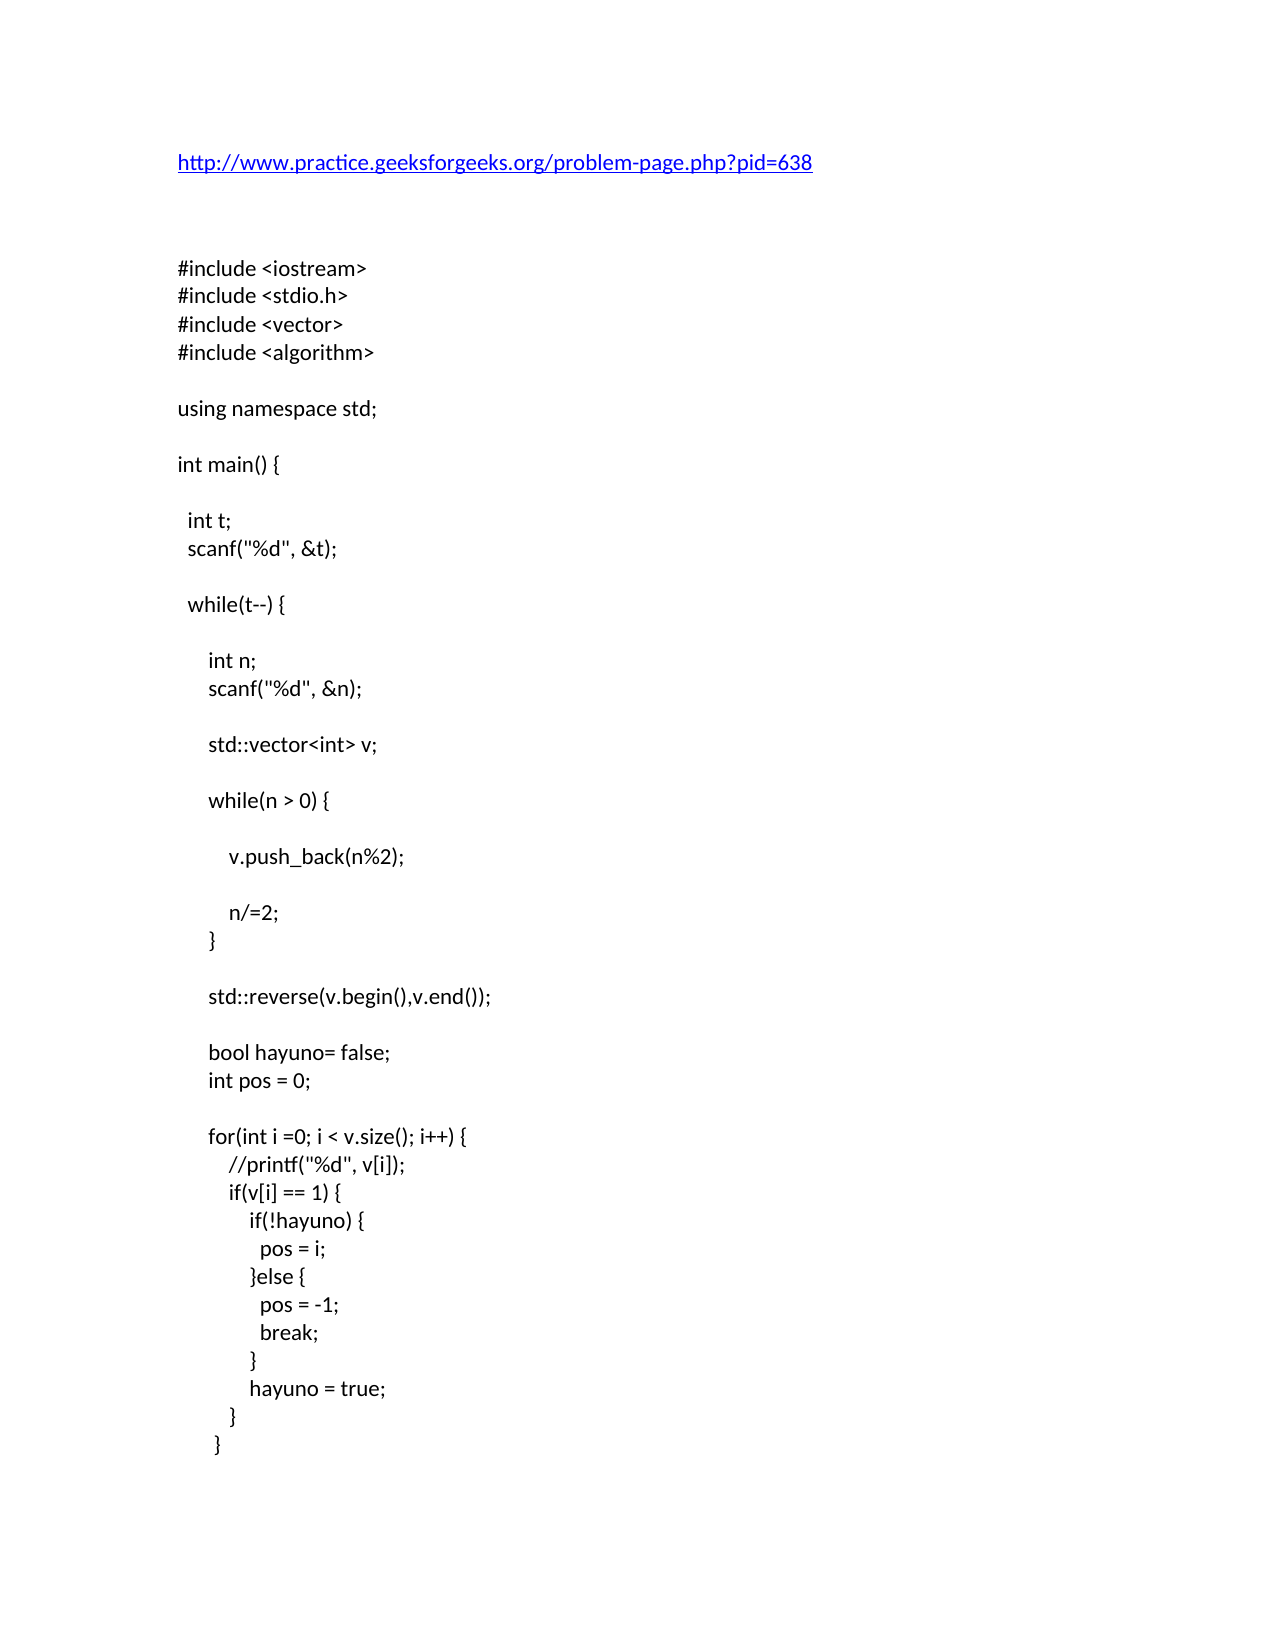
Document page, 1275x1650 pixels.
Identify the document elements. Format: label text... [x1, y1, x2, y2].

text while(t--) { [177, 590, 1098, 618]
text int t; [177, 506, 1098, 534]
text if(!hayuno) { [177, 1206, 1098, 1234]
text int main() { [177, 450, 1098, 478]
text scanf("%d", &n); [177, 674, 1098, 702]
text std::reverse(v.begin(),v.end()); [177, 982, 1098, 1010]
text int n; [177, 646, 1098, 674]
text std::vector<int> v; [177, 730, 1098, 758]
text while(n > 0) { [177, 786, 1098, 814]
text v.push_back(n%2); [177, 842, 1098, 870]
text } [177, 1346, 1098, 1374]
text pos = i; [177, 1234, 1098, 1262]
text #include <iostream> [177, 254, 1098, 282]
text http://www.practice.geeksforgeeks.org/problem-page.php?pid=638 [177, 148, 1098, 176]
text pos = -1; [177, 1290, 1098, 1318]
text } [177, 1431, 1098, 1458]
text scanf("%d", &t); [177, 534, 1098, 562]
text for(int i =0; i < v.size(); i++) { [177, 1122, 1098, 1150]
text break; [177, 1318, 1098, 1346]
text hayuno = true; [177, 1374, 1098, 1402]
text #include <vector> [177, 310, 1098, 338]
text if(v[i] == 1) { [177, 1178, 1098, 1206]
text #include <algorithm> [177, 338, 1098, 366]
text } [177, 1402, 1098, 1431]
text n/=2; [177, 898, 1098, 926]
text #include <stdio.h> [177, 282, 1098, 310]
text bool hayuno= false; [177, 1038, 1098, 1066]
text } [177, 926, 1098, 954]
text }else { [177, 1262, 1098, 1290]
text int pos = 0; [177, 1066, 1098, 1094]
text using namespace std; [177, 394, 1098, 422]
text //printf("%d", v[i]); [177, 1150, 1098, 1178]
